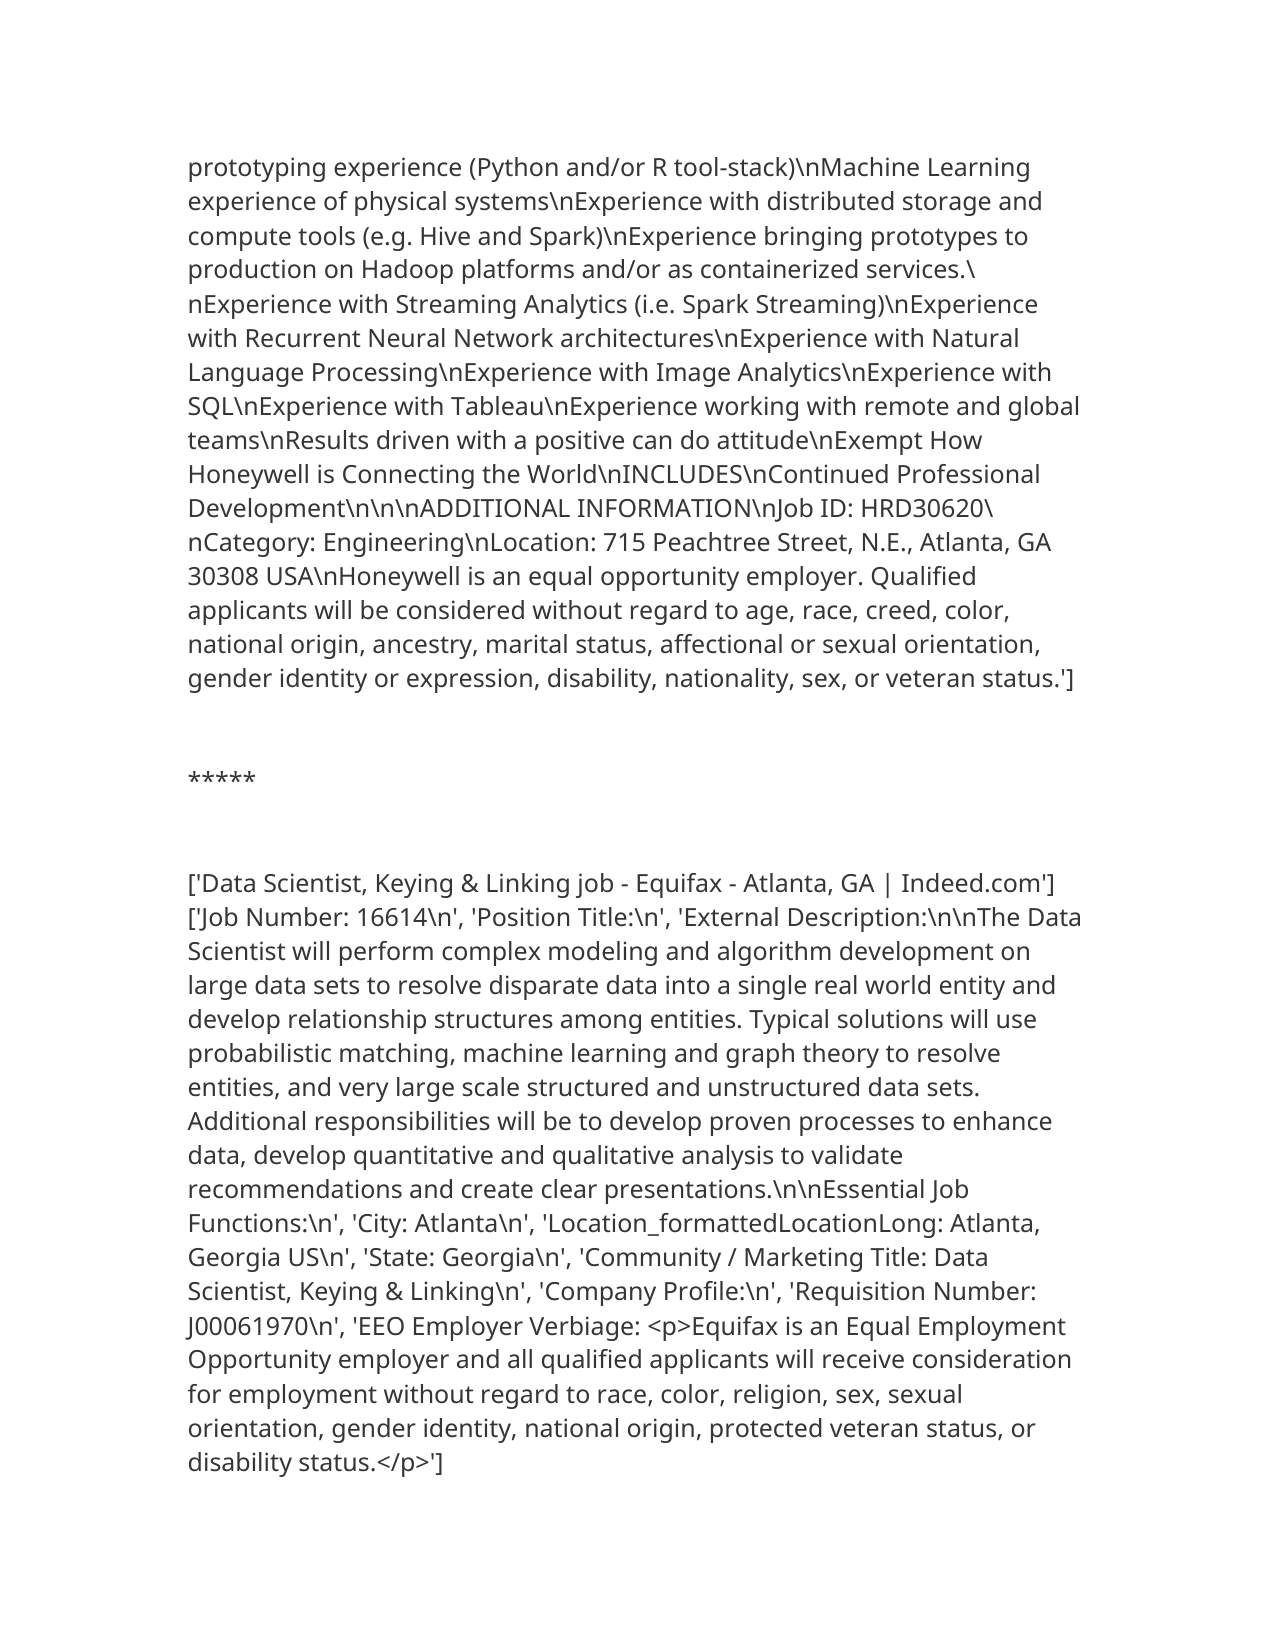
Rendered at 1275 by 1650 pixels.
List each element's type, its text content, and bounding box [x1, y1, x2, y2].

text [187, 150, 1087, 695]
text ***** [187, 763, 1087, 797]
text ['Job Number: 16614\n', 'Position Title:\n', 'External Description:\n\nThe Data Scientist will perform complex modeling and algorithm development on large data sets to resolve disparate data into a single real world entity and develop relationship structures among entities. Typical solutions will use probabilistic matching, machine learning and graph theory to resolve entities, and very large scale structured and unstructured data sets. Additional responsibilities will be to develop proven processes to enhance data, develop quantitative and qualitative analysis to validate recommendations and create clear presentations.\n\nEssential Job Functions:\n', 'City: Atlanta\n', 'Location_formattedLocationLong: Atlanta, Georgia US\n', 'State: Georgia\n', 'Community / Marketing Title: Data Scientist, Keying & Linking\n', 'Company Profile:\n', 'Requisition Number: J00061970\n', 'EEO Employer Verbiage: <p>Equifax is an Equal Employment Opportunity employer and all qualified applicants will receive consideration for employment without regard to race, color, religion, sex, sexual orientation, gender identity, national origin, protected veteran status, or disability status.</p>'] [187, 899, 1087, 1478]
text ['Data Scientist, Keying & Linking job - Equifax - Atlanta, GA | Indeed.com'] [187, 865, 1087, 899]
